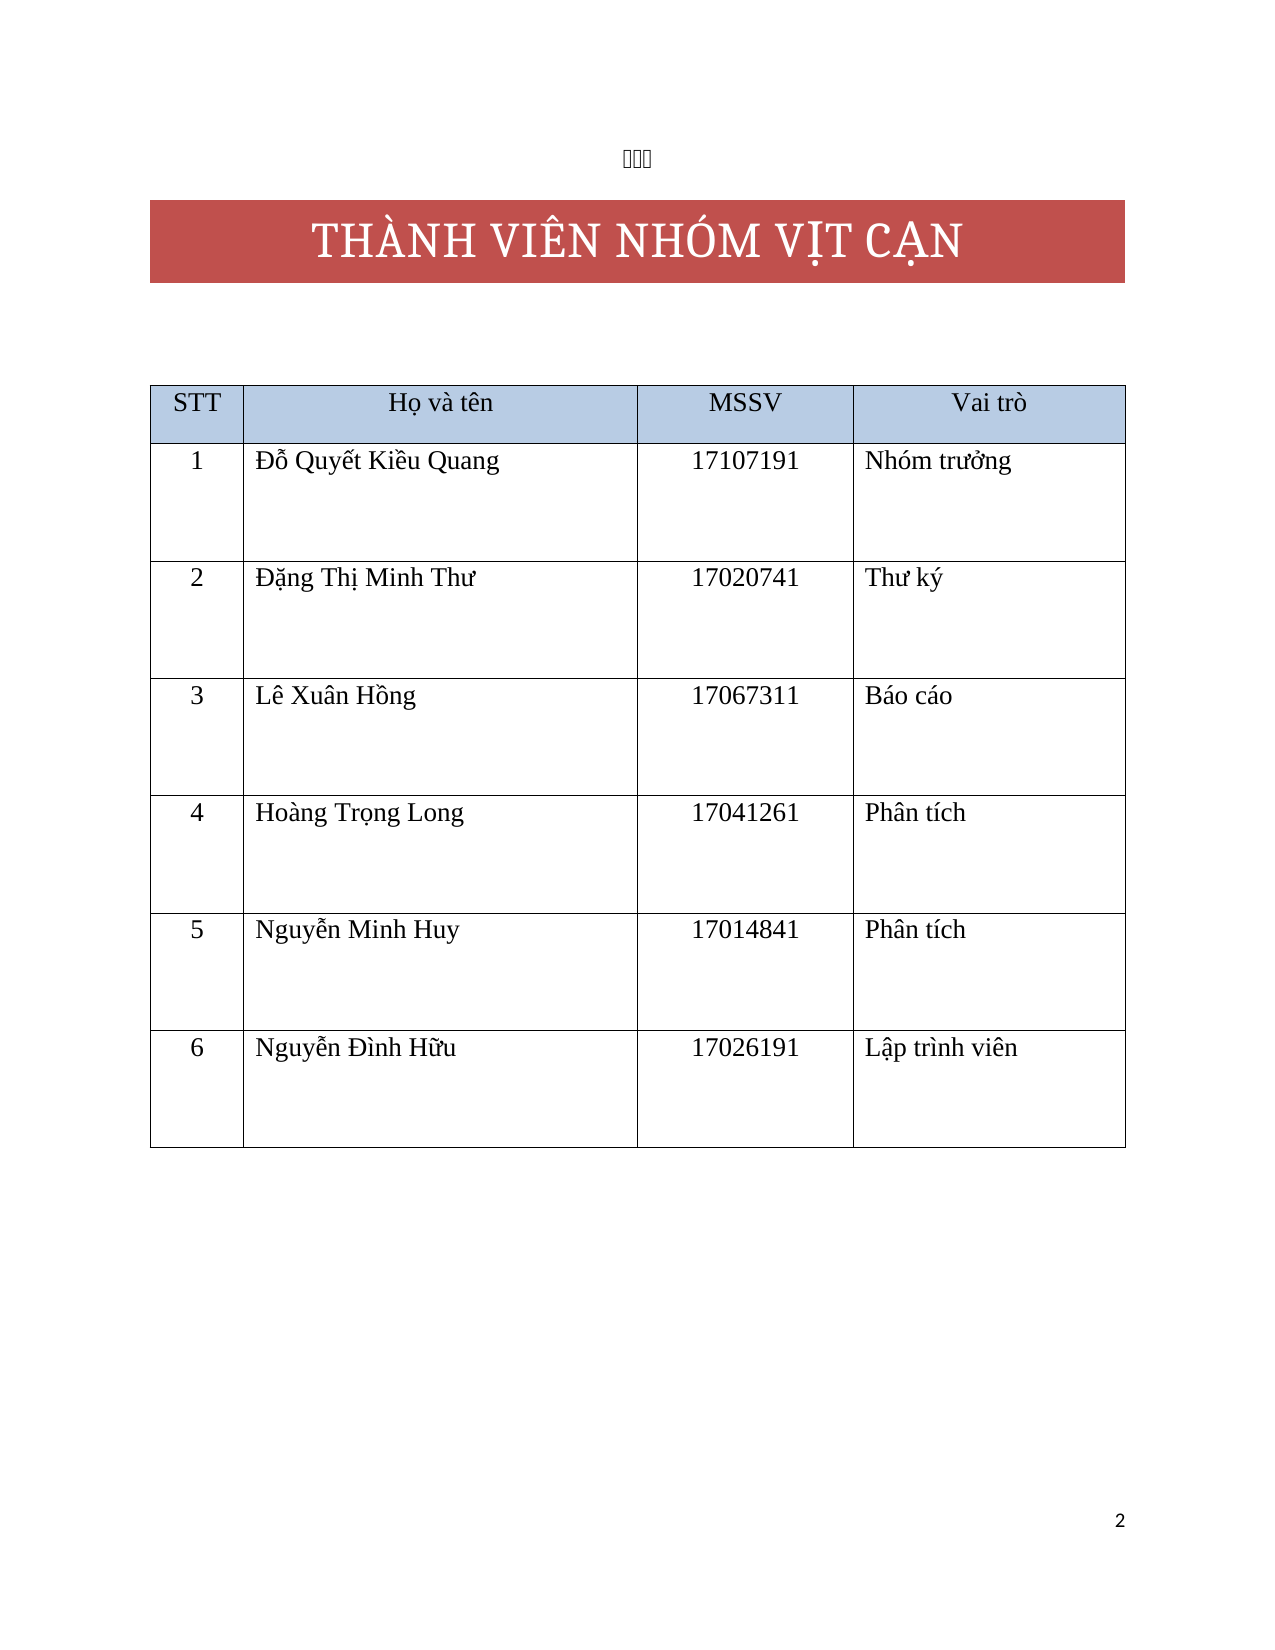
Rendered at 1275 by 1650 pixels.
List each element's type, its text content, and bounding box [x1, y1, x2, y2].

table_cell Lập trình viên [854, 1031, 1125, 1147]
table_cell 3 [151, 679, 243, 795]
table_cell Phân tích [854, 914, 1125, 1030]
table_cell Hoàng Trọng Long [244, 796, 637, 912]
table_cell Đặng Thị Minh Thư [244, 562, 637, 678]
table_cell 17107191 [638, 444, 853, 561]
table_cell 4 [151, 796, 243, 912]
table_cell Đỗ Quyết Kiều Quang [244, 444, 637, 561]
table_cell Phân tích [854, 796, 1125, 912]
table_cell Nhóm trưởng [854, 444, 1125, 561]
table_header Vai trò [854, 386, 1125, 443]
table_cell 17020741 [638, 562, 853, 678]
table_cell 17041261 [638, 796, 853, 912]
table_cell Nguyễn Đình Hữu [244, 1031, 637, 1147]
table_cell Thư ký [854, 562, 1125, 678]
table_cell 6 [151, 1031, 243, 1147]
table_cell 2 [151, 562, 243, 678]
table_cell 5 [151, 914, 243, 1030]
table_header MSSV [638, 386, 853, 443]
table_cell 17026191 [638, 1031, 853, 1147]
table_cell Nguyễn Minh Huy [244, 914, 637, 1030]
table_cell Lê Xuân Hồng [244, 679, 637, 795]
table_cell 17067311 [638, 679, 853, 795]
table_header STT [151, 386, 243, 443]
table_cell 1 [151, 444, 243, 561]
table_cell 17014841 [638, 914, 853, 1030]
table_cell Báo cáo [854, 679, 1125, 795]
title THÀNH VIÊN NHÓM VỊT CẠN [150, 213, 1125, 270]
table_header Họ và tên [244, 386, 637, 443]
